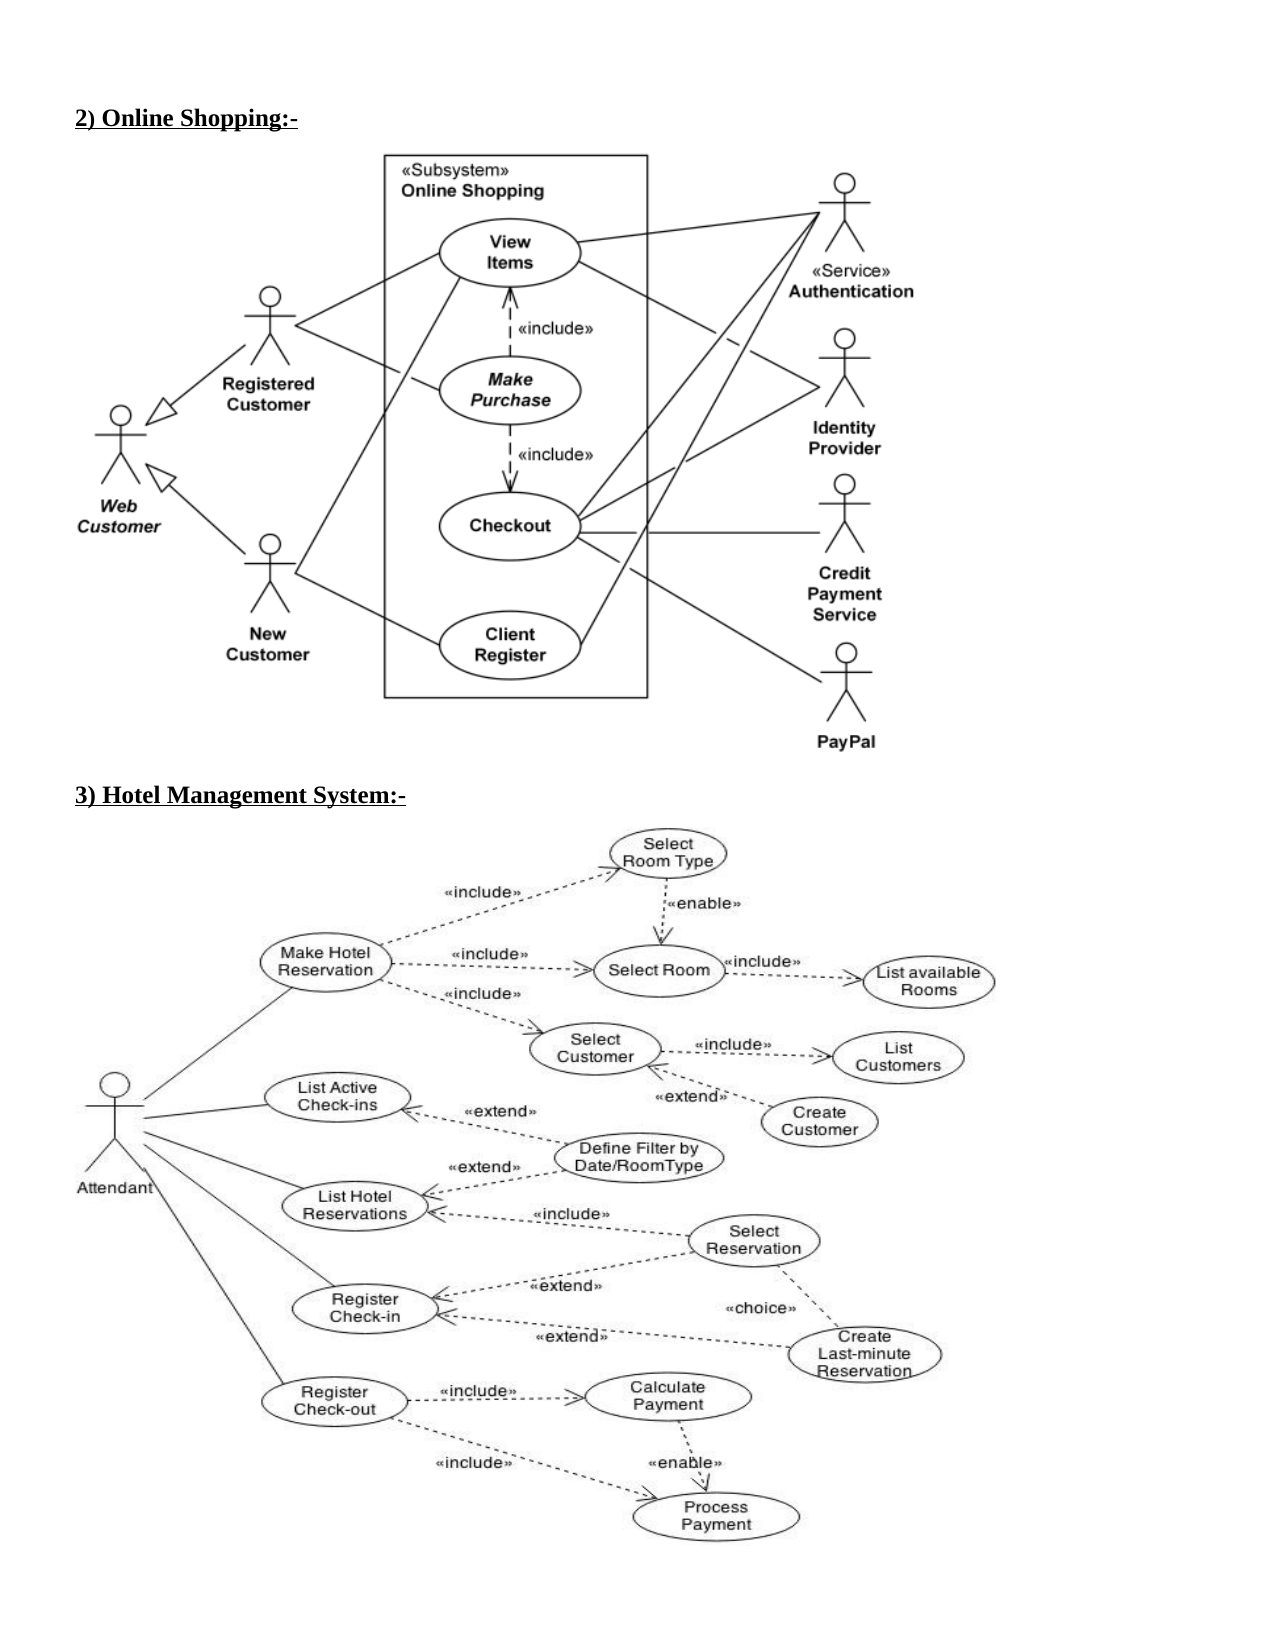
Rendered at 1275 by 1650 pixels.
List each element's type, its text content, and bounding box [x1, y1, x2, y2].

text 3) Hotel Management System:- [75, 780, 1200, 809]
picture [75, 827, 997, 1546]
picture [75, 150, 916, 753]
text 2) Online Shopping:- [75, 103, 1200, 132]
